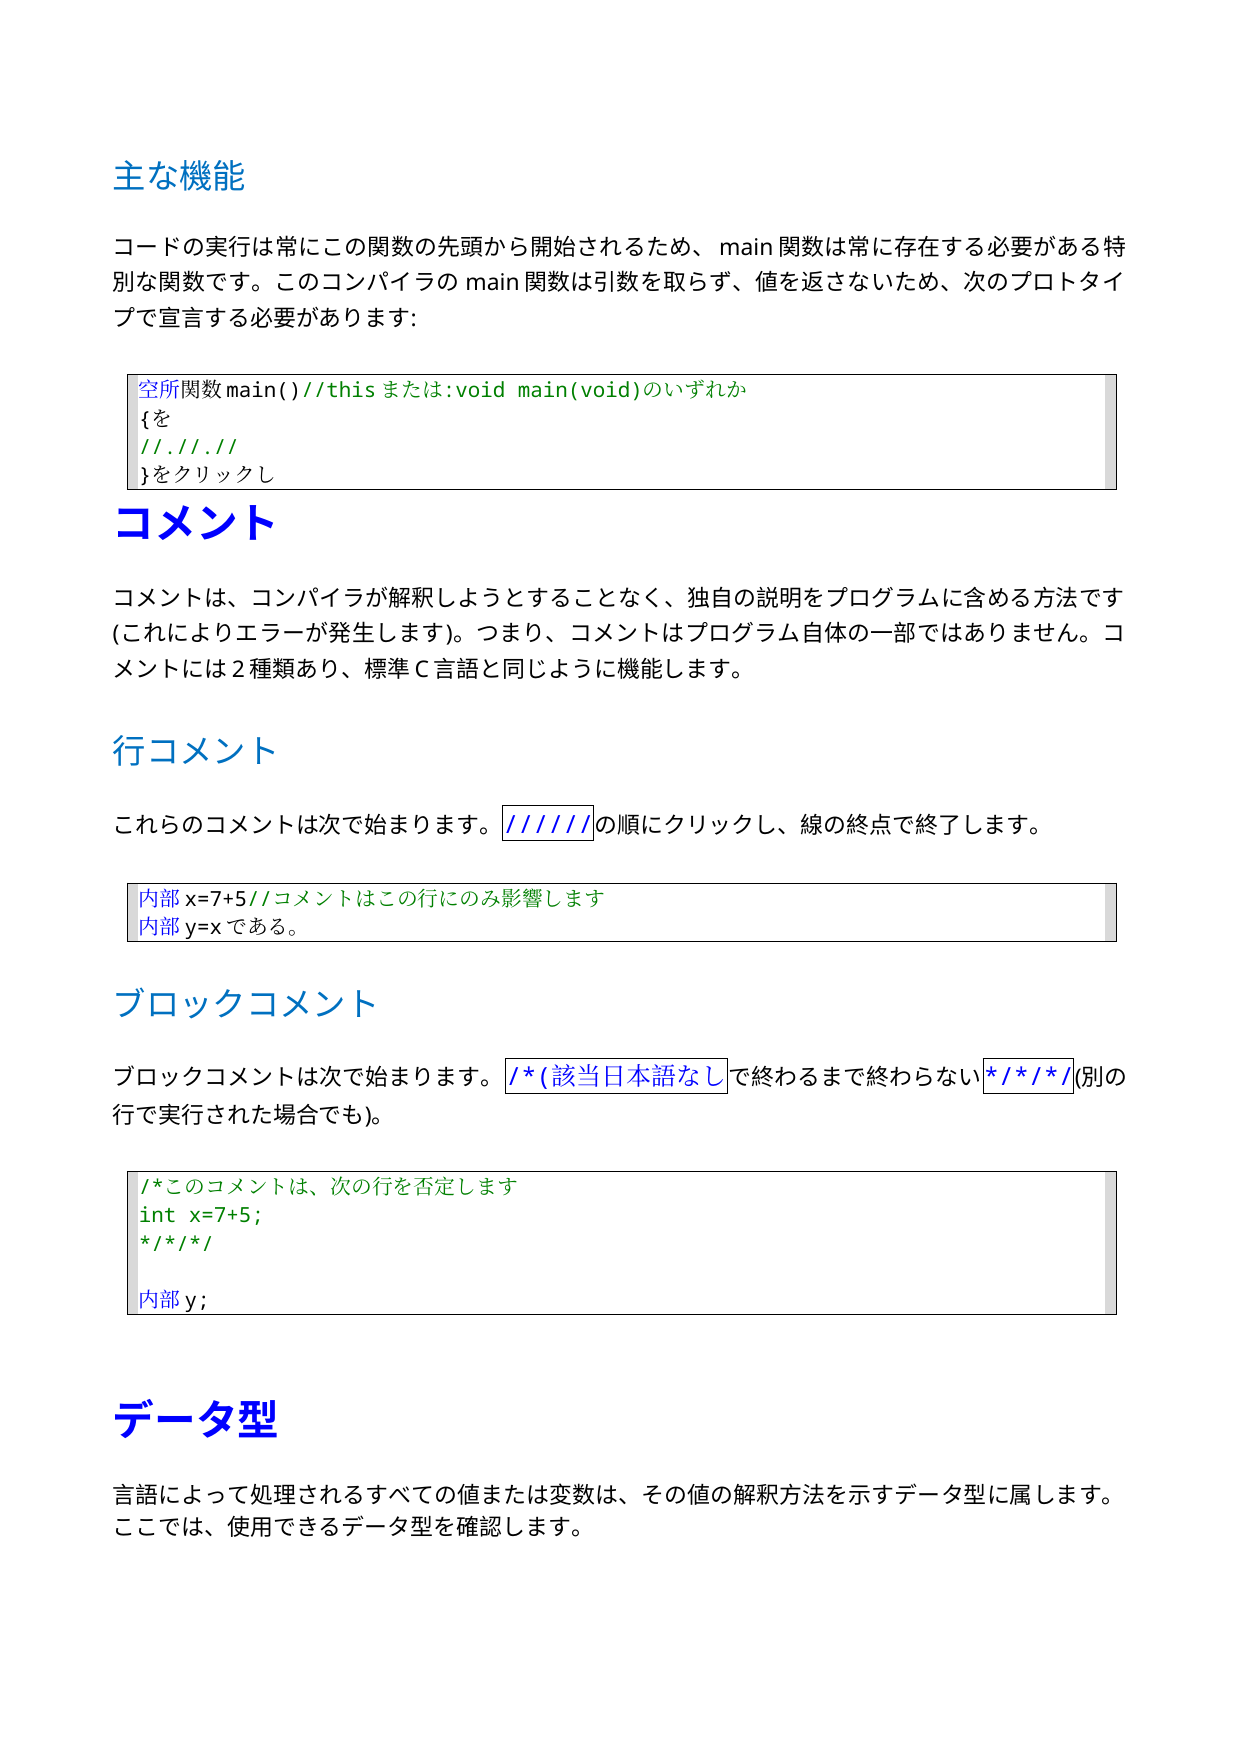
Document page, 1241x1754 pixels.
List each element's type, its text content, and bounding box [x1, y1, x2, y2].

text コメントは、コンパイラが解釈しようとすることなく、独自の説明をプログラムに含める方法です(これによりエラーが発生します)。つまり、コメントはプログラム自体の一部ではありません。コメントには2種類あり、標準C言語と同じように機能します。 [112, 584, 1128, 684]
subtitle 行コメント [112, 725, 1128, 773]
subtitle 主な機能 [112, 150, 1128, 198]
text コードの実行は常にこの関数の先頭から開始されるため、main関数は常に存在する必要がある特別な関数です。このコンパイラのmain関数は引数を取らず、値を返さないため、次のプロトタイプで宣言する必要があります: [112, 230, 1128, 333]
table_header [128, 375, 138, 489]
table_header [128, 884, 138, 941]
text 言語によって処理されるすべての値または変数は、その値の解釈方法を示すデータ型に属します。ここでは、使用できるデータ型を確認します。 [112, 1481, 1128, 1541]
text これらのコメントは次で始まります。//////の順にクリックし、線の終点で終了します。 [594, 805, 1128, 841]
text ブロックコメントは次で始まります。/*(該当日本語なしで終わるまで終わらない*/*/*/(別の行で実行された場合でも)。 [112, 1058, 1128, 1130]
text コメント [112, 490, 1128, 550]
text データ型 [112, 1387, 1128, 1447]
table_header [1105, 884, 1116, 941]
text これらのコメントは次で始まります。//////の順にクリックし、線の終点で終了します。 [112, 805, 502, 841]
subtitle ブロックコメント [112, 978, 1128, 1026]
